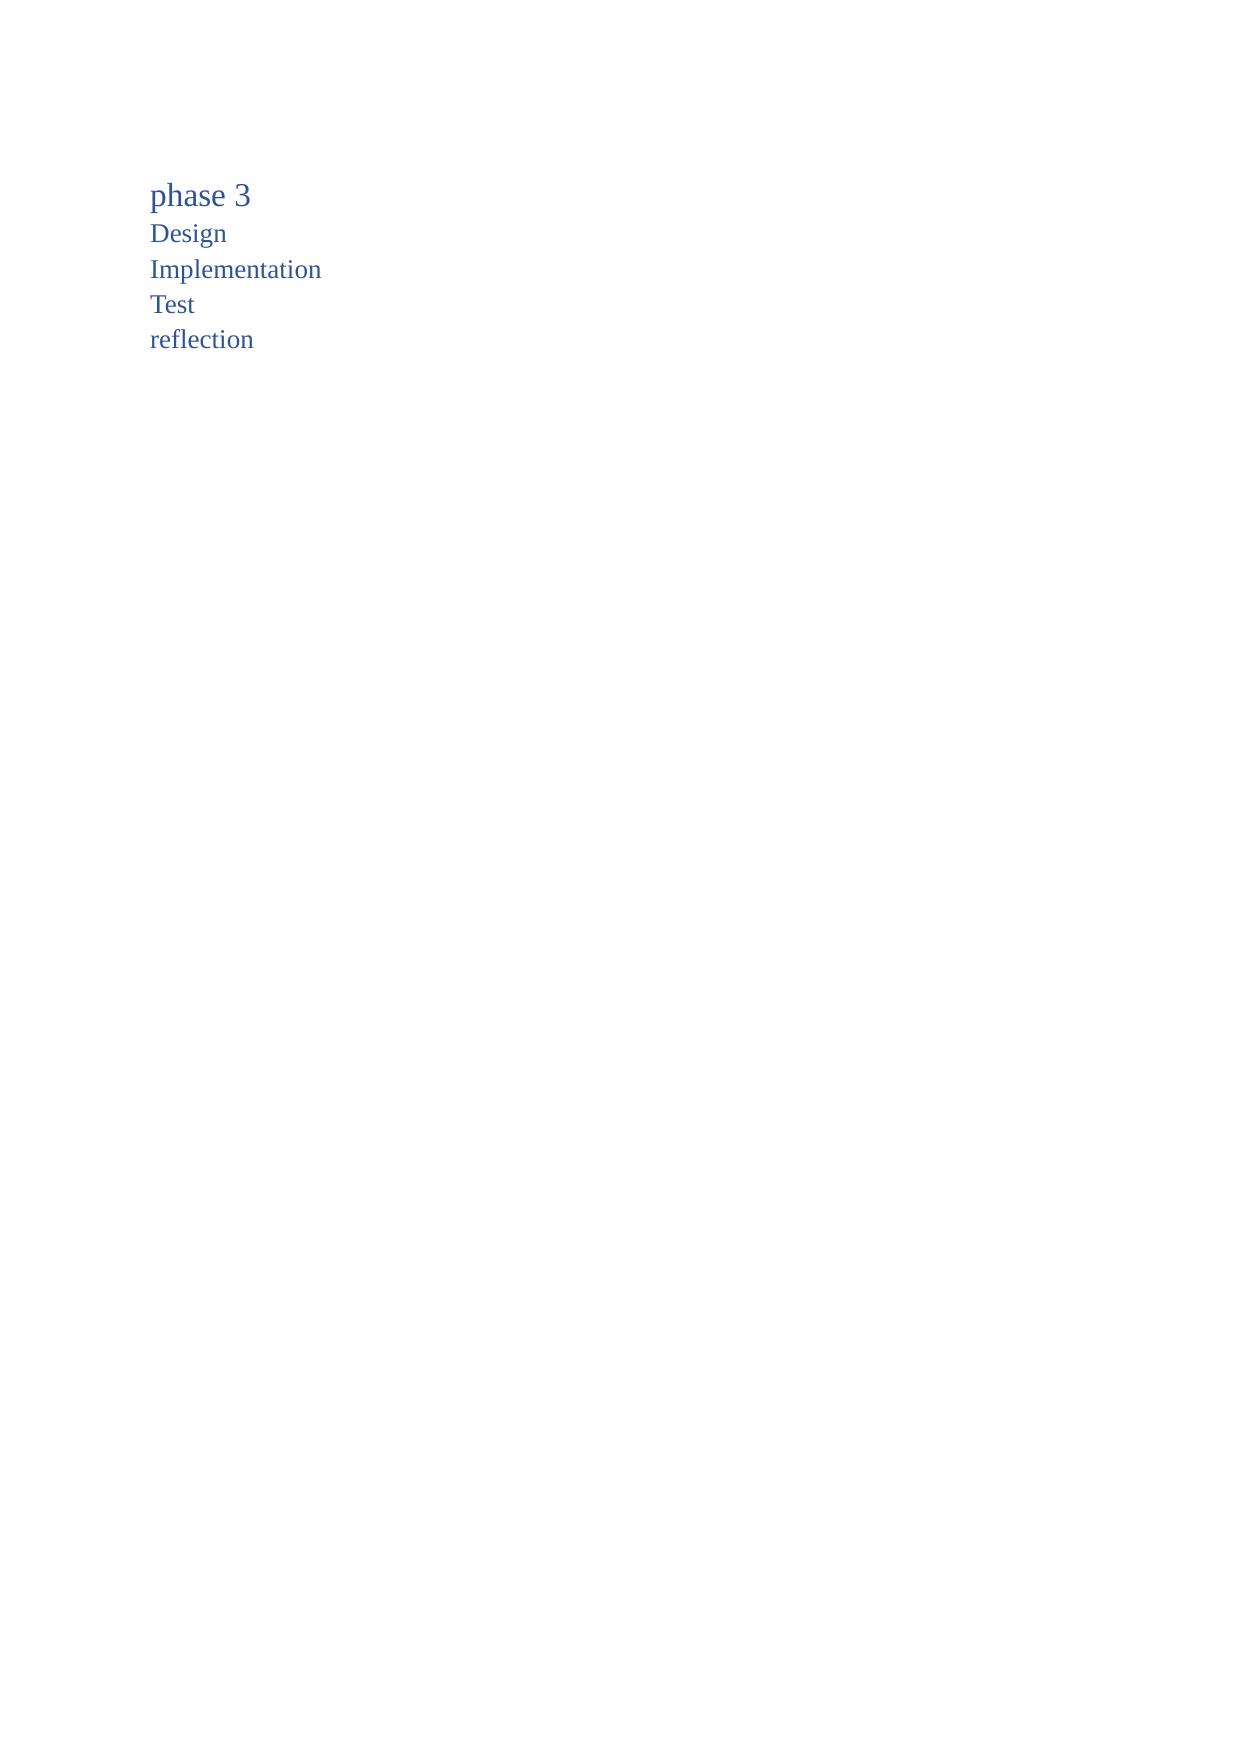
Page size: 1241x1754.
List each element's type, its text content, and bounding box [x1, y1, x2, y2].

subtitle Design [150, 217, 1090, 249]
subtitle reflection [150, 323, 1090, 354]
subtitle Implementation [150, 253, 1090, 284]
subtitle phase 3 [150, 175, 1090, 213]
subtitle Test [150, 288, 1090, 319]
